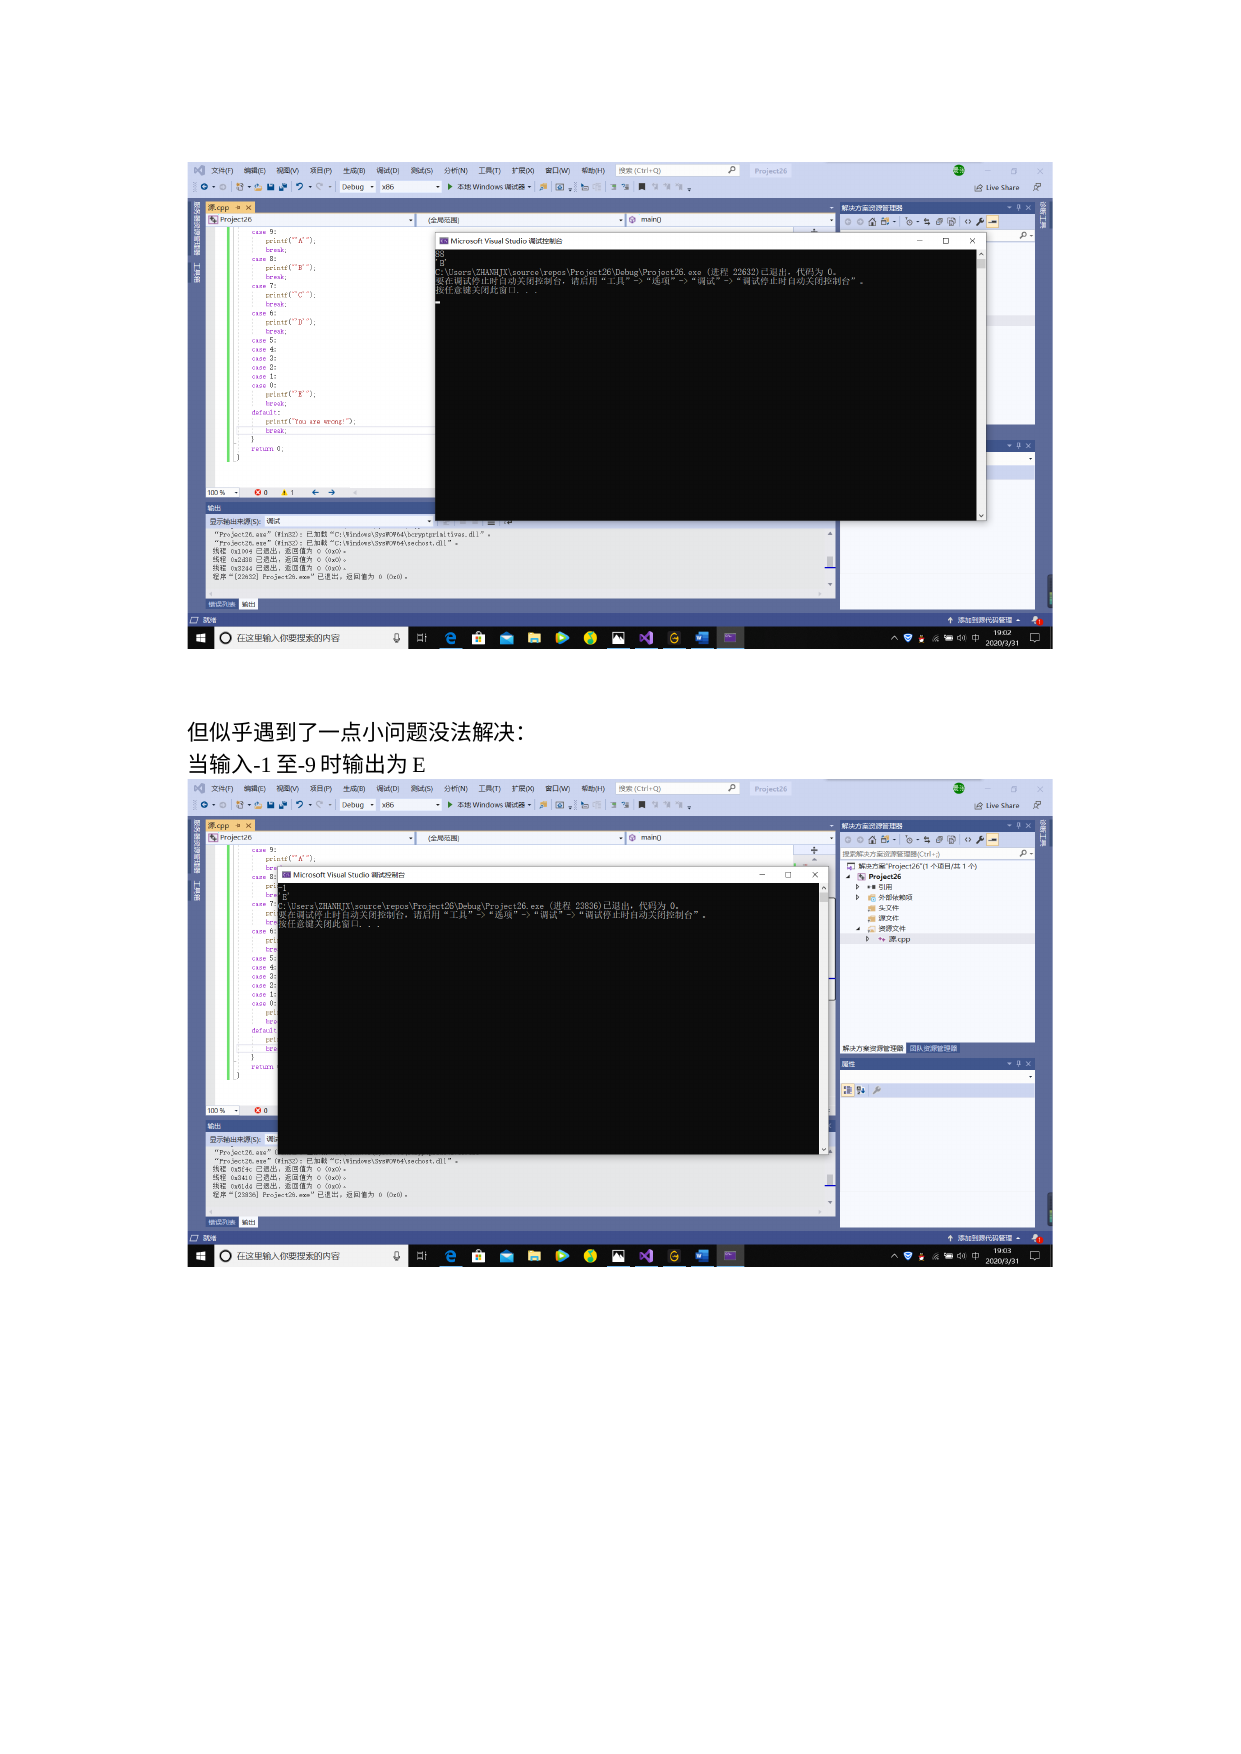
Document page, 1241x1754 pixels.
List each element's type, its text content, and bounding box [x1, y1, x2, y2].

text 但似乎遇到了一点小问题没法解决： [187, 714, 1053, 747]
text 当输入-1至-9时输出为E [187, 747, 1053, 779]
picture [187, 779, 1053, 1267]
picture [187, 162, 1053, 649]
